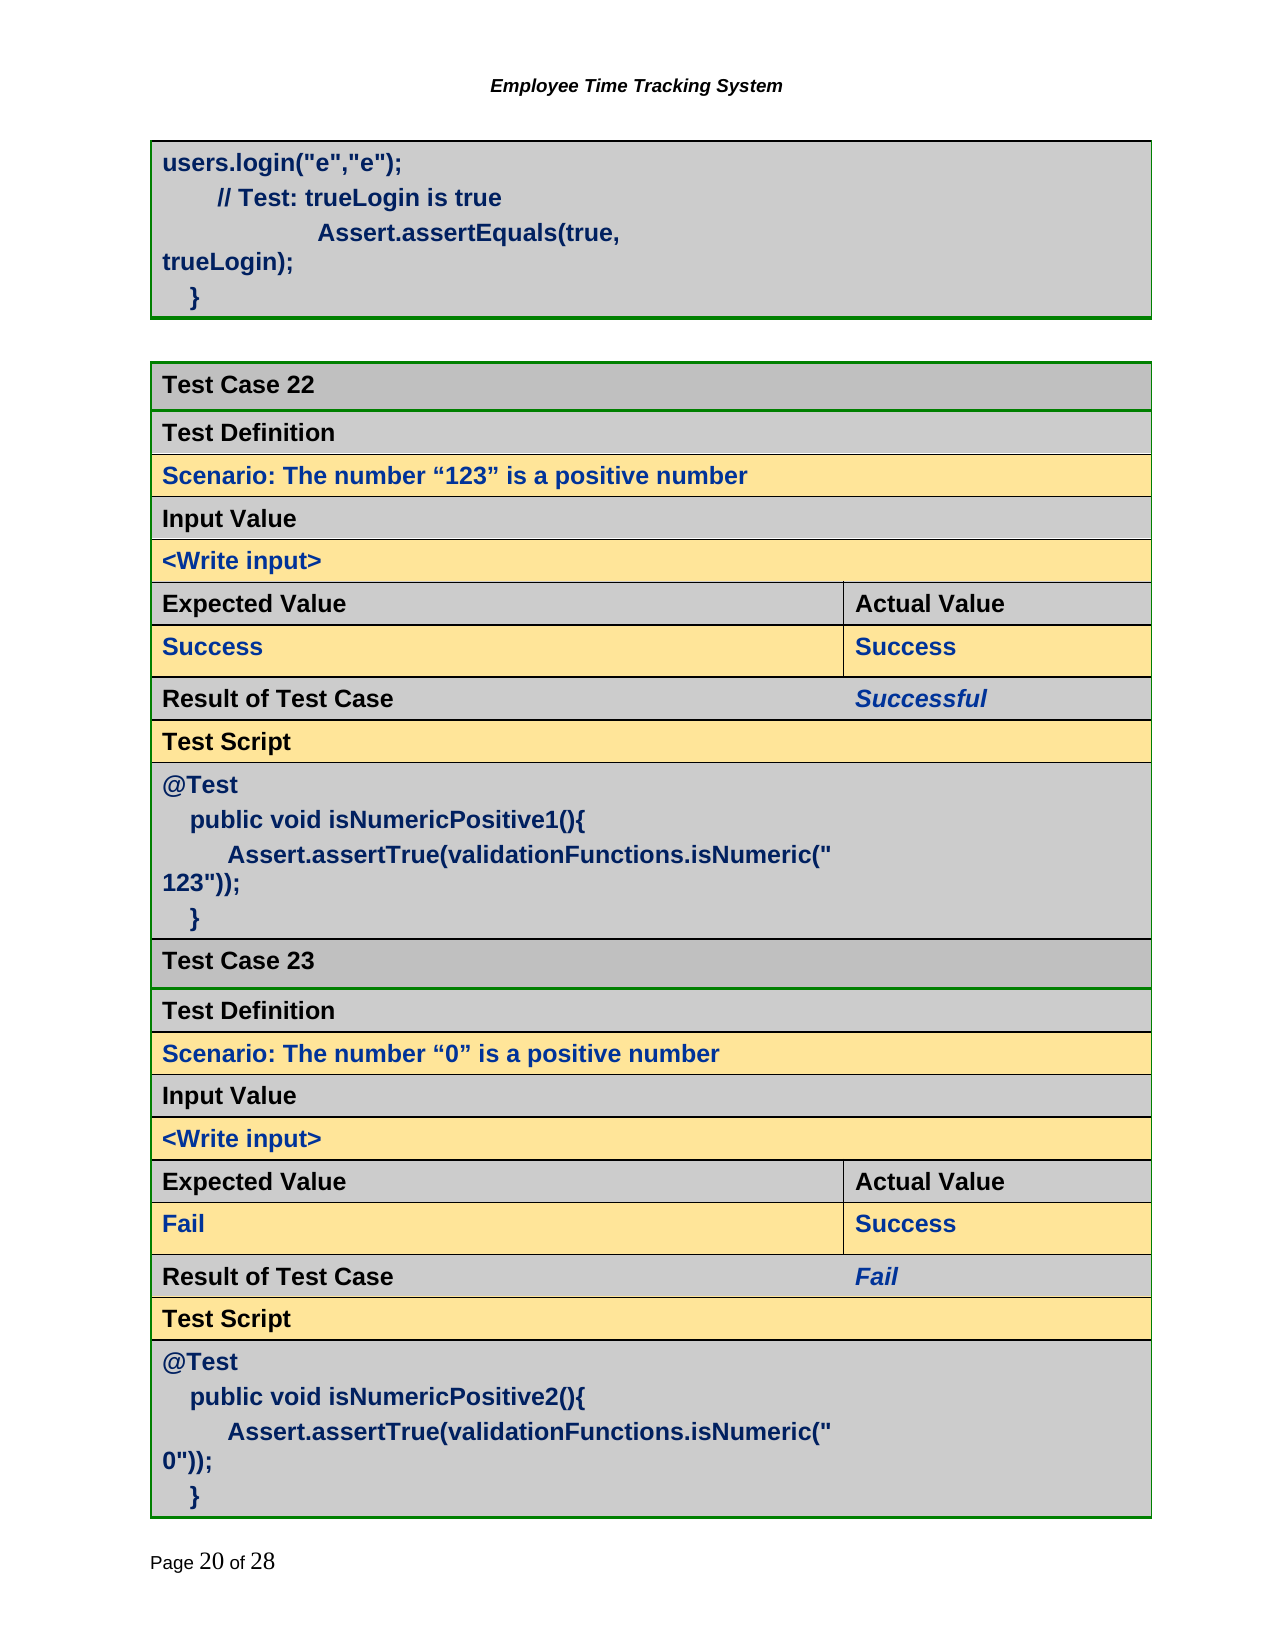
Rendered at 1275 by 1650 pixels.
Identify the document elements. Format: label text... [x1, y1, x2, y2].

table_cell Actual Value [844, 583, 1151, 624]
table_cell [844, 721, 1151, 762]
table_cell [152, 1341, 844, 1516]
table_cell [152, 142, 632, 316]
table_cell Test Definition [152, 412, 1151, 453]
table_cell <Write input> [152, 1118, 1151, 1159]
table_cell Input Value [152, 497, 1151, 538]
table_cell Test Script [152, 721, 844, 762]
table_cell [844, 1341, 1151, 1516]
table_cell Result of Test Case [152, 1255, 844, 1296]
table_cell Success [152, 626, 843, 676]
table_cell <Write input> [152, 540, 1151, 581]
table_cell Scenario: The number “123” is a positive number [152, 455, 1151, 496]
table_cell Fail [844, 1255, 1151, 1296]
table_cell Test Case 23 [152, 940, 1151, 987]
table_cell [632, 142, 1151, 316]
table_cell Fail [152, 1203, 843, 1254]
table_cell Input Value [152, 1075, 1151, 1116]
table_cell @Test public void isNumericPositive1(){ Assert.assertTrue(validationFunctions.isNumeric("123")); } [152, 763, 844, 938]
table_cell Result of Test Case [152, 678, 844, 719]
table_cell Expected Value [152, 583, 843, 624]
table_header Test Case 22 [152, 364, 1151, 409]
table_cell [844, 1298, 1151, 1339]
table_cell Test Definition [152, 990, 1151, 1031]
table_cell Test Script [152, 1298, 844, 1339]
table_cell Successful [844, 678, 1151, 719]
table_cell Success [844, 1203, 1151, 1254]
table_cell Success [844, 626, 1151, 676]
table_cell [844, 763, 1151, 938]
table_cell Expected Value [152, 1161, 843, 1202]
table_cell Scenario: The number “0” is a positive number [152, 1033, 1151, 1074]
table_cell Actual Value [844, 1161, 1151, 1202]
